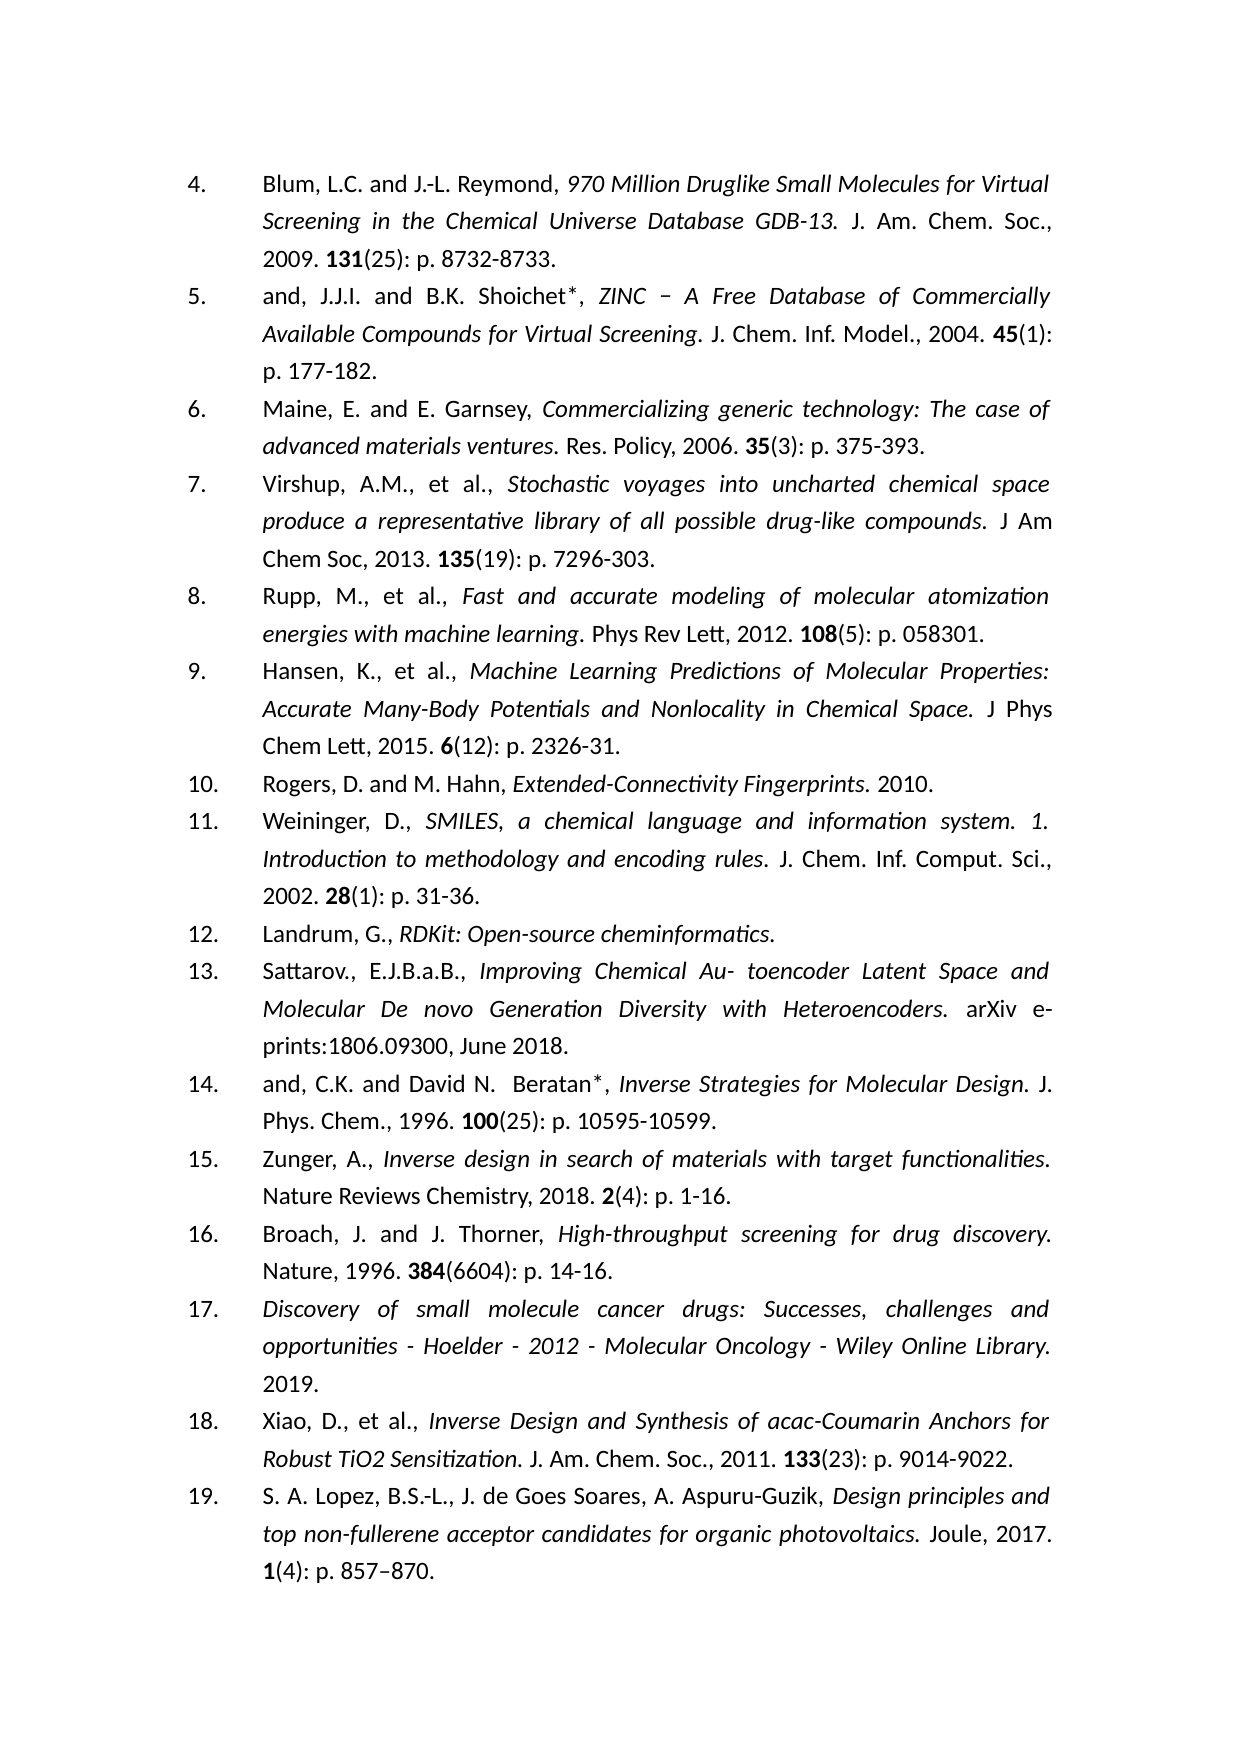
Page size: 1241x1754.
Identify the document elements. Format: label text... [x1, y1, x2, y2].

text 8. Rupp, M., et al., Fast and accurate modeling of molecular atomization energies with machine learning. Phys Rev Lett, 2012. 108(5): p. 058301. [187, 577, 1053, 652]
text 15. Zunger, A., Inverse design in search of materials with target functionalities. Nature Reviews Chemistry, 2018. 2(4): p. 1-16. [187, 1139, 1053, 1214]
text 6. Maine, E. and E. Garnsey, Commercializing generic technology: The case of advanced materials ventures. Res. Policy, 2006. 35(3): p. 375-393. [187, 389, 1053, 464]
text 19. S. A. Lopez, B.S.-L., J. de Goes Soares, A. Aspuru-Guzik, Design principles and top non-fullerene acceptor candidates for organic photovoltaics. Joule, 2017. 1(4): p. 857–870. [187, 1477, 1053, 1589]
text 7. Virshup, A.M., et al., Stochastic voyages into uncharted chemical space produce a representative library of all possible drug-like compounds. J Am Chem Soc, 2013. 135(19): p. 7296-303. [187, 464, 1053, 577]
text 10. Rogers, D. and M. Hahn, Extended-Connectivity Fingerprints. 2010. [187, 764, 1053, 802]
text 17. Discovery of small molecule cancer drugs: Successes, challenges and opportunities - Hoelder - 2012 - Molecular Oncology - Wiley Online Library. 2019. [187, 1289, 1053, 1402]
text 4. Blum, L.C. and J.-L. Reymond, 970 Million Druglike Small Molecules for Virtual Screening in the Chemical Universe Database GDB-13. J. Am. Chem. Soc., 2009. 131(25): p. 8732-8733. [187, 164, 1053, 277]
text 16. Broach, J. and J. Thorner, High-throughput screening for drug discovery. Nature, 1996. 384(6604): p. 14-16. [187, 1214, 1053, 1289]
text 13. Sattarov., E.J.B.a.B., Improving Chemical Au- toencoder Latent Space and Molecular De novo Generation Diversity with Heteroencoders. arXiv e-prints:1806.09300, June 2018. [187, 952, 1053, 1064]
text 14. and, C.K. and David N. Beratan*, Inverse Strategies for Molecular Design. J. Phys. Chem., 1996. 100(25): p. 10595-10599. [187, 1064, 1053, 1139]
text 18. Xiao, D., et al., Inverse Design and Synthesis of acac-Coumarin Anchors for Robust TiO2 Sensitization. J. Am. Chem. Soc., 2011. 133(23): p. 9014-9022. [187, 1402, 1053, 1477]
text 9. Hansen, K., et al., Machine Learning Predictions of Molecular Properties: Accurate Many-Body Potentials and Nonlocality in Chemical Space. J Phys Chem Lett, 2015. 6(12): p. 2326-31. [187, 652, 1053, 764]
text 5. and, J.J.I. and B.K. Shoichet*, ZINC − A Free Database of Commercially Available Compounds for Virtual Screening. J. Chem. Inf. Model., 2004. 45(1): p. 177-182. [187, 277, 1053, 389]
text 11. Weininger, D., SMILES, a chemical language and information system. 1. Introduction to methodology and encoding rules. J. Chem. Inf. Comput. Sci., 2002. 28(1): p. 31-36. [187, 802, 1053, 914]
text 12. Landrum, G., RDKit: Open-source cheminformatics. [187, 914, 1053, 952]
